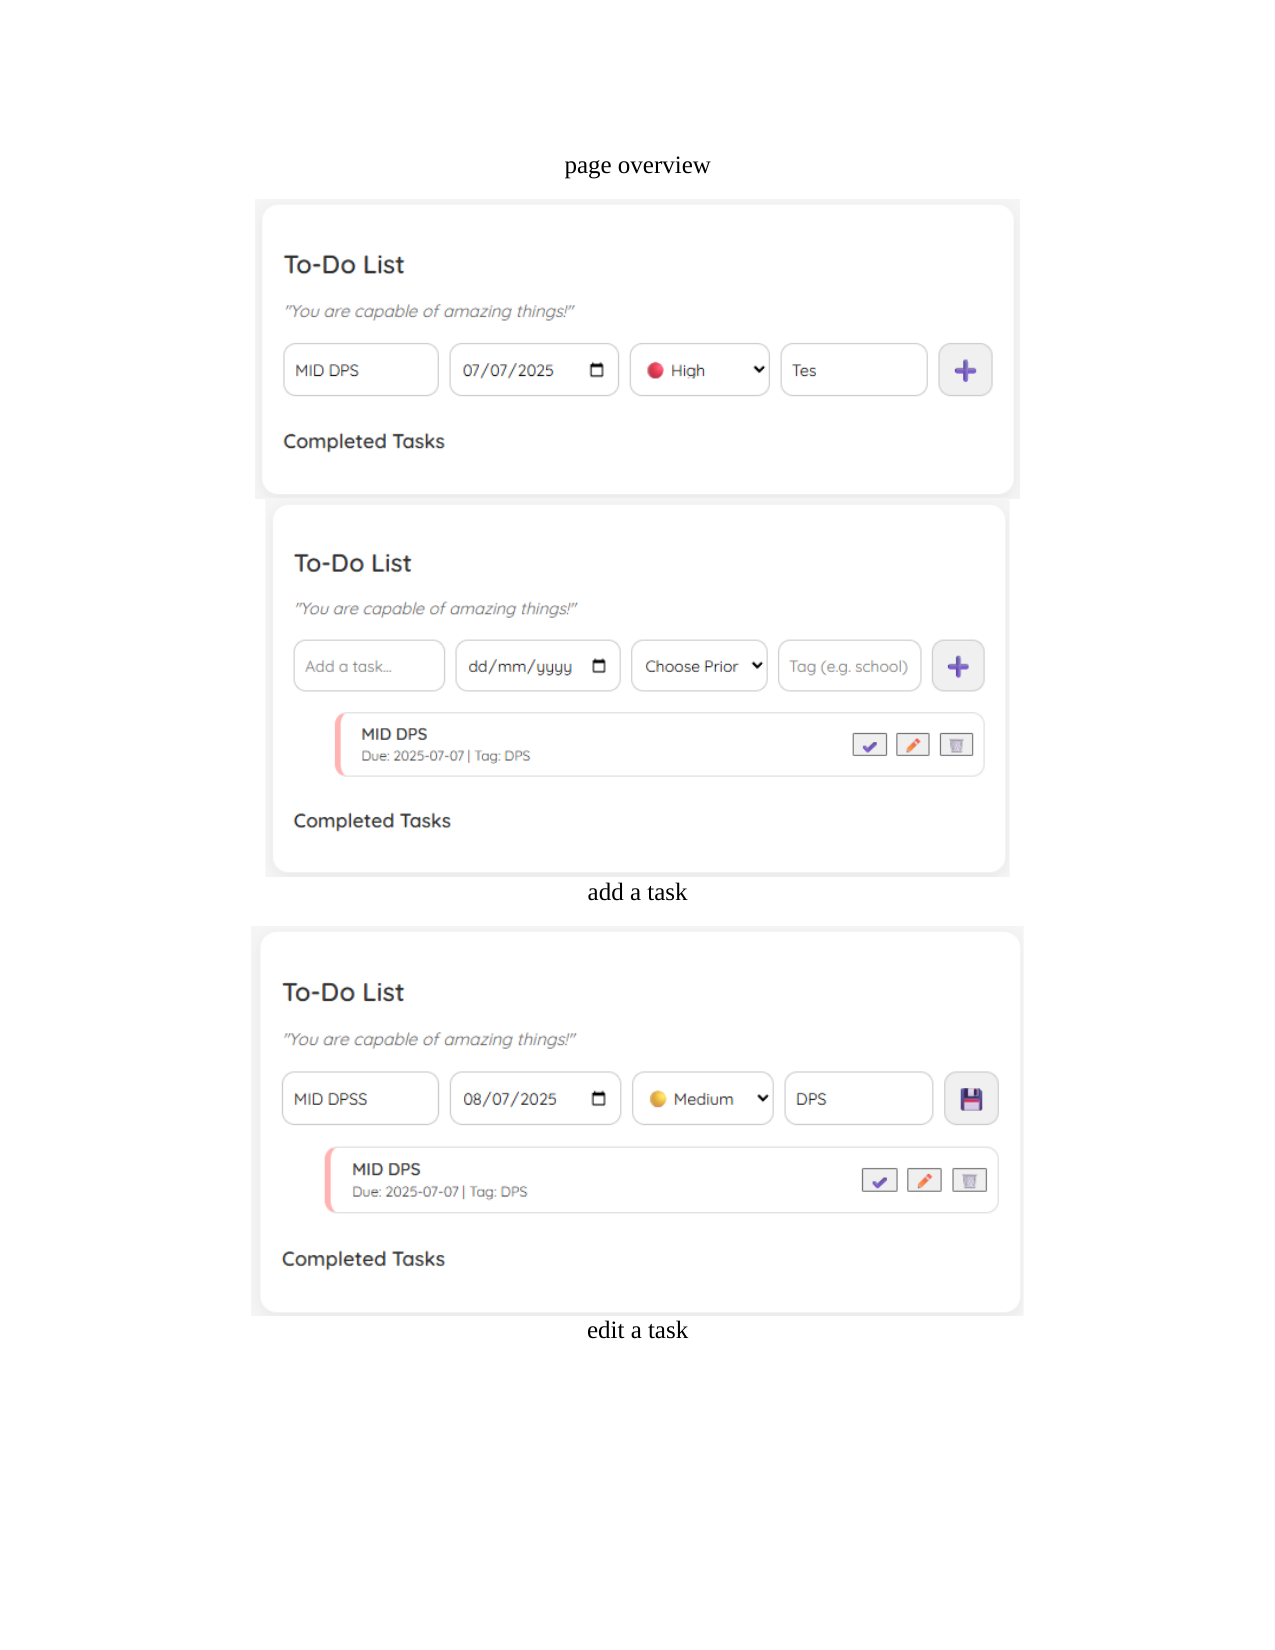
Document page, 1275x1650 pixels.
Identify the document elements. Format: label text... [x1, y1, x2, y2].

picture [251, 926, 1024, 1316]
text page overview [150, 150, 1125, 179]
text edit a task [150, 1315, 1125, 1344]
text add a task [150, 877, 1125, 905]
picture [254, 199, 1021, 877]
